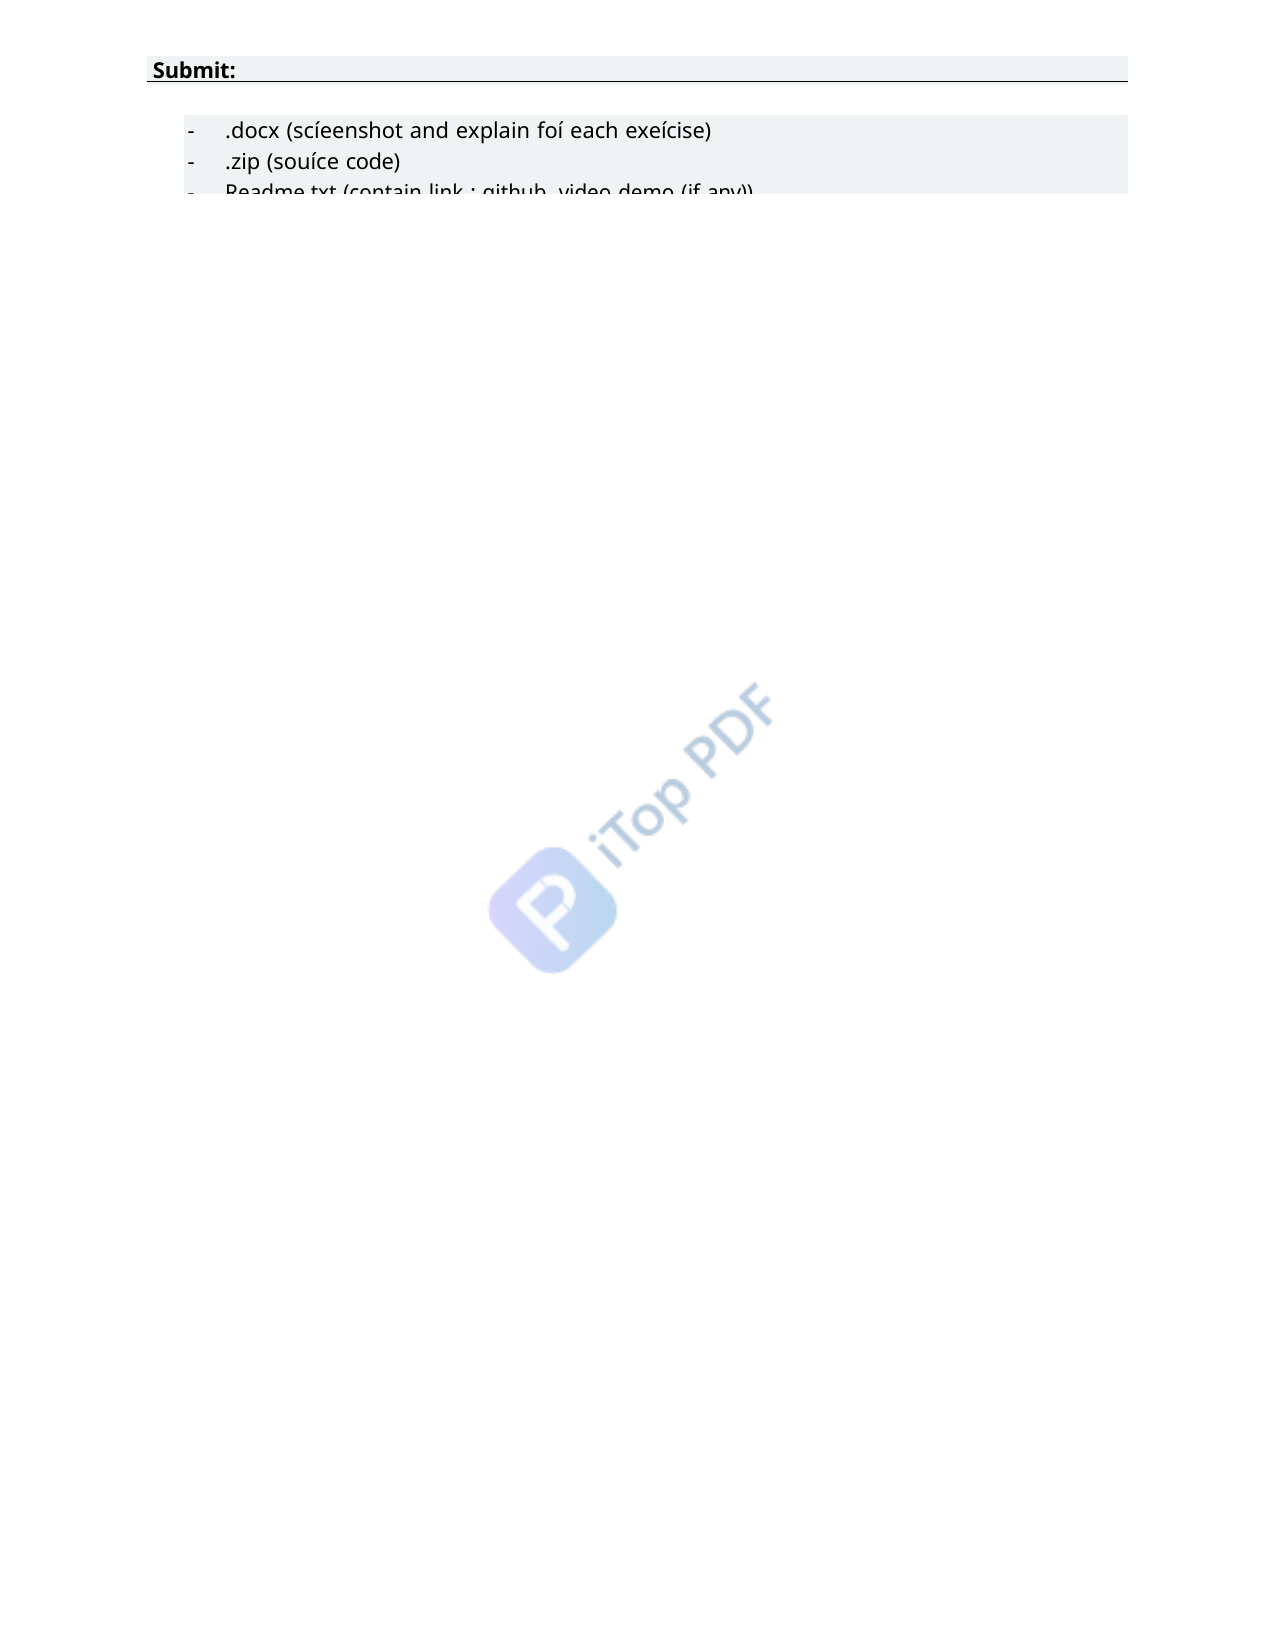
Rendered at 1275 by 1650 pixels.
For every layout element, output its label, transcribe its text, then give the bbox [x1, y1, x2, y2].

picture [478, 665, 797, 985]
